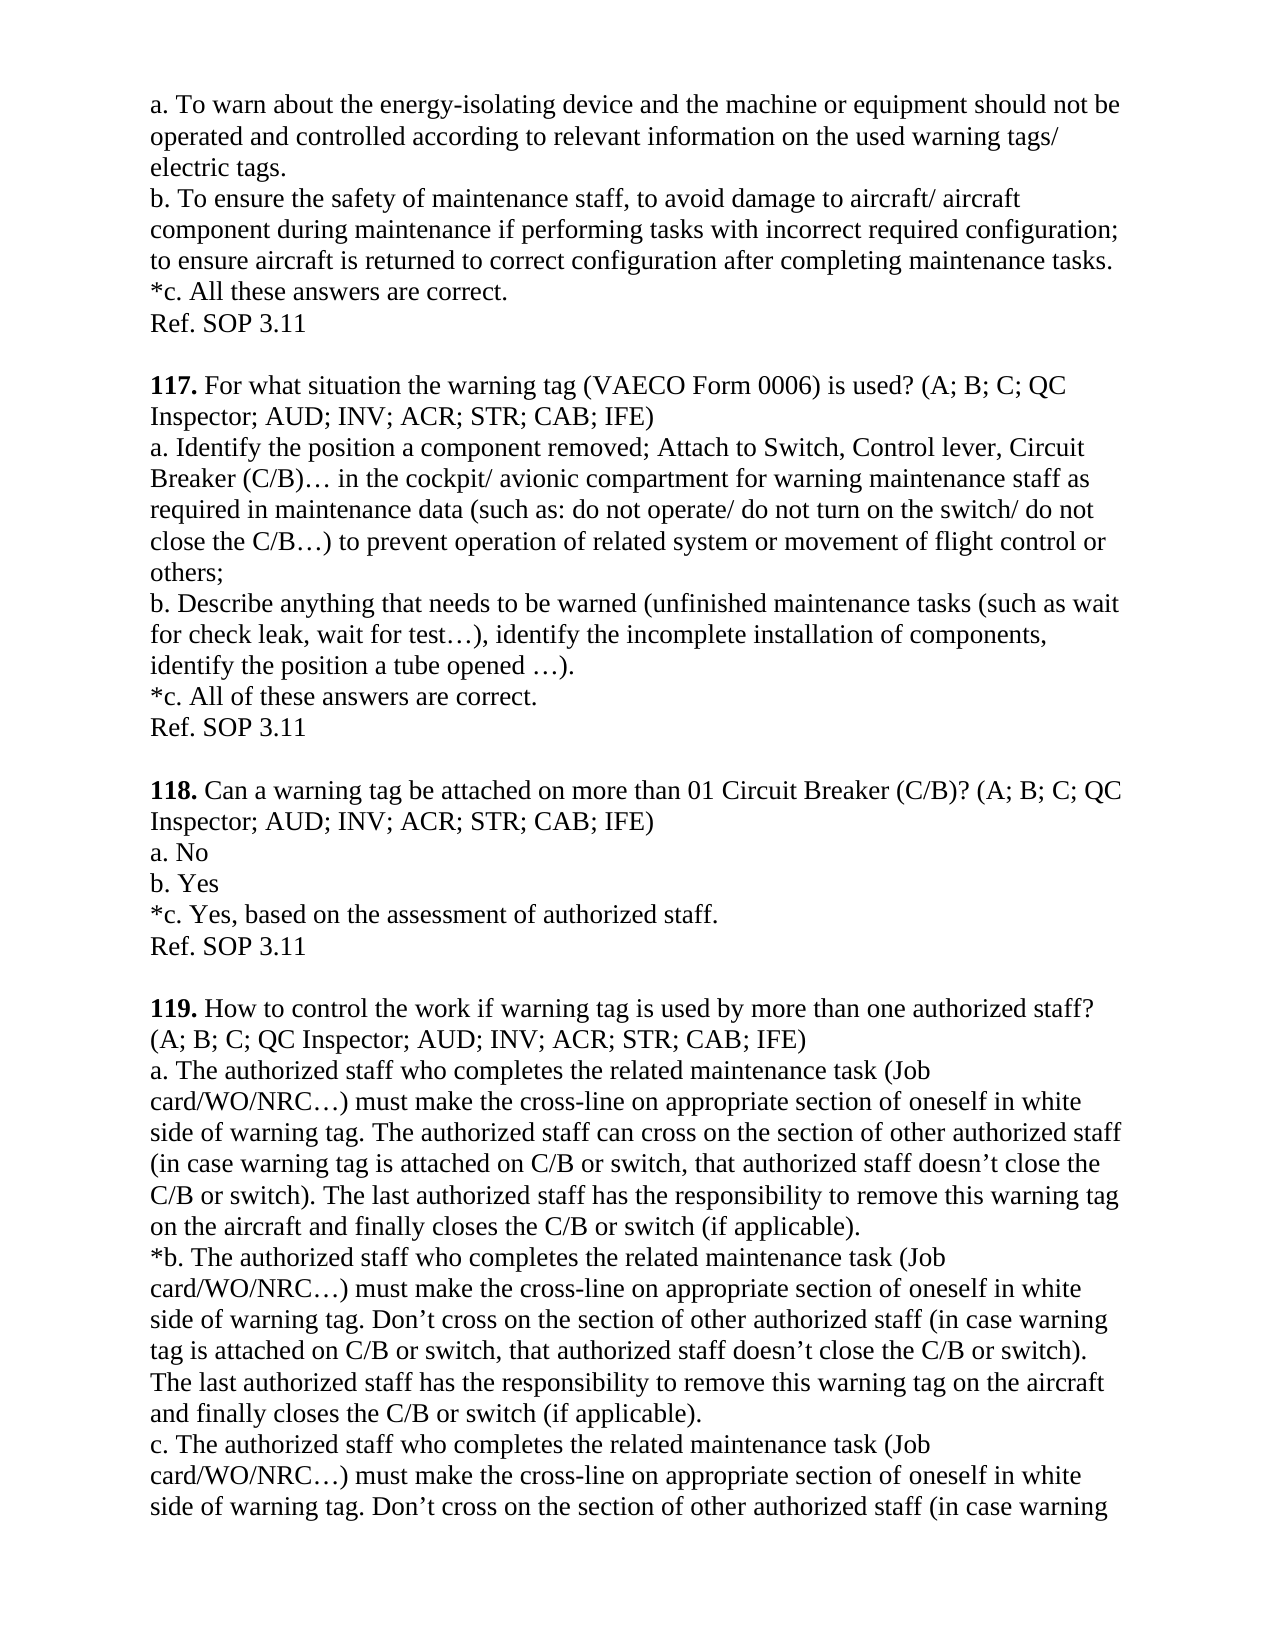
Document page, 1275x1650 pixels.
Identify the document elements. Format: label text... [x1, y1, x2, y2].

text a. To warn about the energy-isolating device and the machine or equipment should not be operated and controlled according to relevant information on the used warning tags/ electric tags. [150, 89, 1125, 182]
text b. Describe anything that needs to be warned (unfinished maintenance tasks (such as wait for check leak, wait for test…), identify the incomplete installation of components, identify the position a tube opened …). [150, 587, 1125, 680]
text a. No [150, 836, 1125, 867]
text *c. All of these answers are correct. [150, 680, 1125, 712]
text Ref. SOP 3.11 [150, 307, 1125, 338]
text *b. The authorized staff who completes the related maintenance task (Job card/WO/NRC…) must make the cross-line on appropriate section of oneself in white side of warning tag. Don’t cross on the section of other authorized staff (in case warning tag is attached on C/B or switch, that authorized staff doesn’t close the C/B or switch). The last authorized staff has the responsibility to remove this warning tag on the aircraft and finally closes the C/B or switch (if applicable). [150, 1241, 1125, 1428]
text a. The authorized staff who completes the related maintenance task (Job card/WO/NRC…) must make the cross-line on appropriate section of oneself in white side of warning tag. The authorized staff can cross on the section of other authorized staff (in case warning tag is attached on C/B or switch, that authorized staff doesn’t close the C/B or switch). The last authorized staff has the responsibility to remove this warning tag on the aircraft and finally closes the C/B or switch (if applicable). [150, 1054, 1125, 1241]
list For what situation the warning tag (VAECO Form 0006) is used? (A; B; C; QC Inspector; AUD; INV; ACR; STR; CAB; IFE) [150, 369, 1125, 431]
list How to control the work if warning tag is used by more than one authorized staff? (A; B; C; QC Inspector; AUD; INV; ACR; STR; CAB; IFE) [150, 992, 1125, 1054]
text b. Yes [150, 867, 1125, 898]
text *c. Yes, based on the assessment of authorized staff. [150, 898, 1125, 929]
text a. Identify the position a component removed; Attach to Switch, Control lever, Circuit Breaker (C/B)… in the cockpit/ avionic compartment for warning maintenance staff as required in maintenance data (such as: do not operate/ do not turn on the switch/ do not close the C/B…) to prevent operation of related system or movement of flight control or others; [150, 431, 1125, 587]
text Ref. SOP 3.11 [150, 712, 1125, 743]
text Ref. SOP 3.11 [150, 929, 1125, 961]
list Can a warning tag be attached on more than 01 Circuit Breaker (C/B)? (A; B; C; QC Inspector; AUD; INV; ACR; STR; CAB; IFE) [150, 774, 1125, 836]
text b. To ensure the safety of maintenance staff, to avoid damage to aircraft/ aircraft component during maintenance if performing tasks with incorrect required configuration; to ensure aircraft is returned to correct configuration after completing maintenance tasks. [150, 182, 1125, 276]
text *c. All these answers are correct. [150, 276, 1125, 307]
